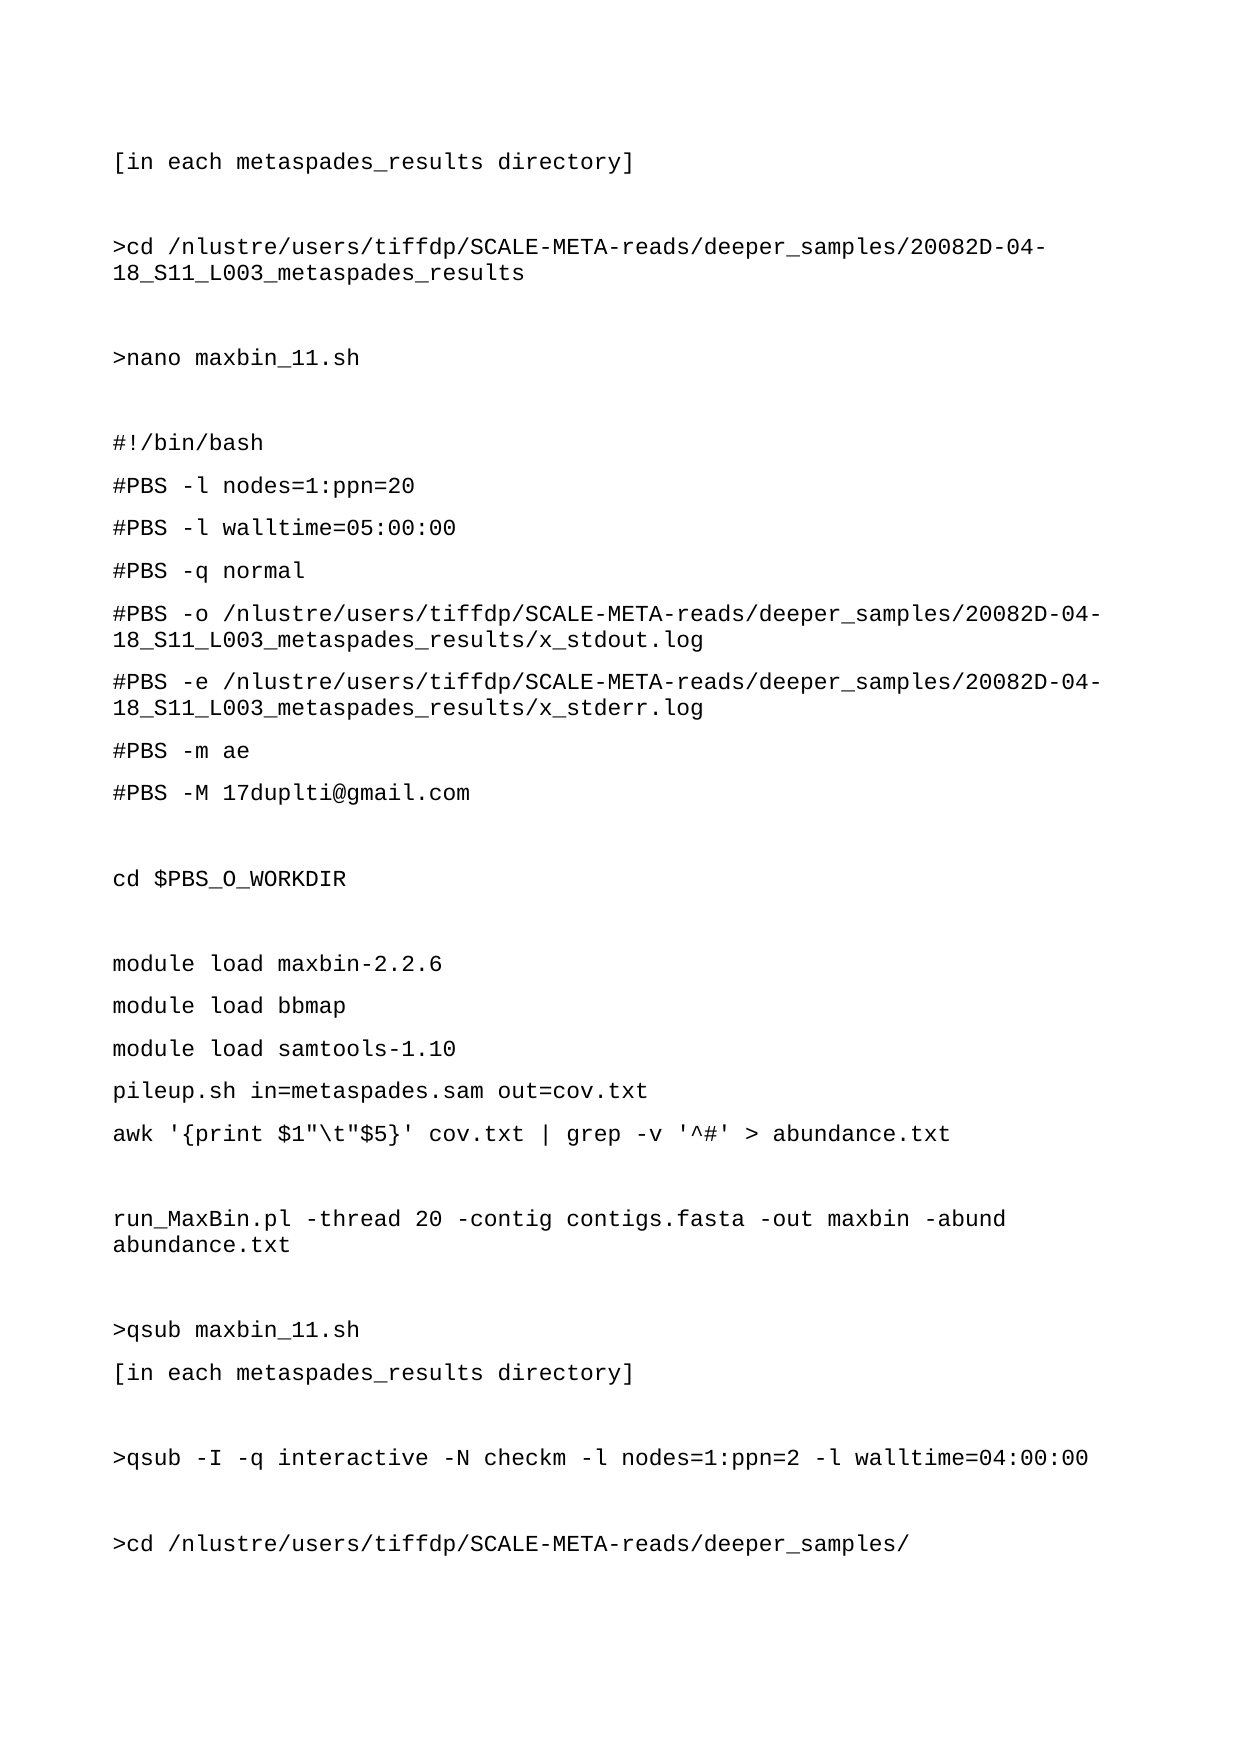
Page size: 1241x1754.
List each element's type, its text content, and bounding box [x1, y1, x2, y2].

text >qsub maxbin_11.sh [112, 1319, 1128, 1345]
text #PBS -q normal [112, 559, 1128, 585]
text #PBS -l nodes=1:ppn=20 [112, 474, 1128, 500]
text pileup.sh in=metaspades.sam out=cov.txt [112, 1080, 1128, 1106]
text #PBS -M 17duplti@gmail.com [112, 782, 1128, 808]
text #PBS -e /nlustre/users/tiffdp/SCALE-META-reads/deeper_samples/20082D-04-18_S11_L003_metaspades_results/x_stderr.log [112, 671, 1128, 722]
text >cd /nlustre/users/tiffdp/SCALE-META-reads/deeper_samples/ [112, 1532, 1128, 1558]
text module load samtools-1.10 [112, 1037, 1128, 1063]
text #!/bin/bash [112, 432, 1128, 457]
text module load bbmap [112, 995, 1128, 1021]
text #PBS -o /nlustre/users/tiffdp/SCALE-META-reads/deeper_samples/20082D-04-18_S11_L003_metaspades_results/x_stdout.log [112, 602, 1128, 654]
text [in each metaspades_results directory] [112, 1361, 1128, 1387]
text >qsub -I -q interactive -N checkm -l nodes=1:ppn=2 -l walltime=04:00:00 [112, 1447, 1128, 1473]
text run_MaxBin.pl -thread 20 -contig contigs.fasta -out maxbin -abund abundance.txt [112, 1208, 1128, 1259]
text cd $PBS_O_WORKDIR [112, 867, 1128, 893]
text >cd /nlustre/users/tiffdp/SCALE-META-reads/deeper_samples/20082D-04-18_S11_L003_metaspades_results [112, 235, 1128, 287]
text #PBS -l walltime=05:00:00 [112, 517, 1128, 543]
text >nano maxbin_11.sh [112, 346, 1128, 372]
text awk '{print $1"\t"$5}' cov.txt | grep -v '^#' > abundance.txt [112, 1122, 1128, 1148]
text #PBS -m ae [112, 739, 1128, 765]
text [in each metaspades_results directory] [112, 150, 1128, 176]
text module load maxbin-2.2.6 [112, 952, 1128, 978]
